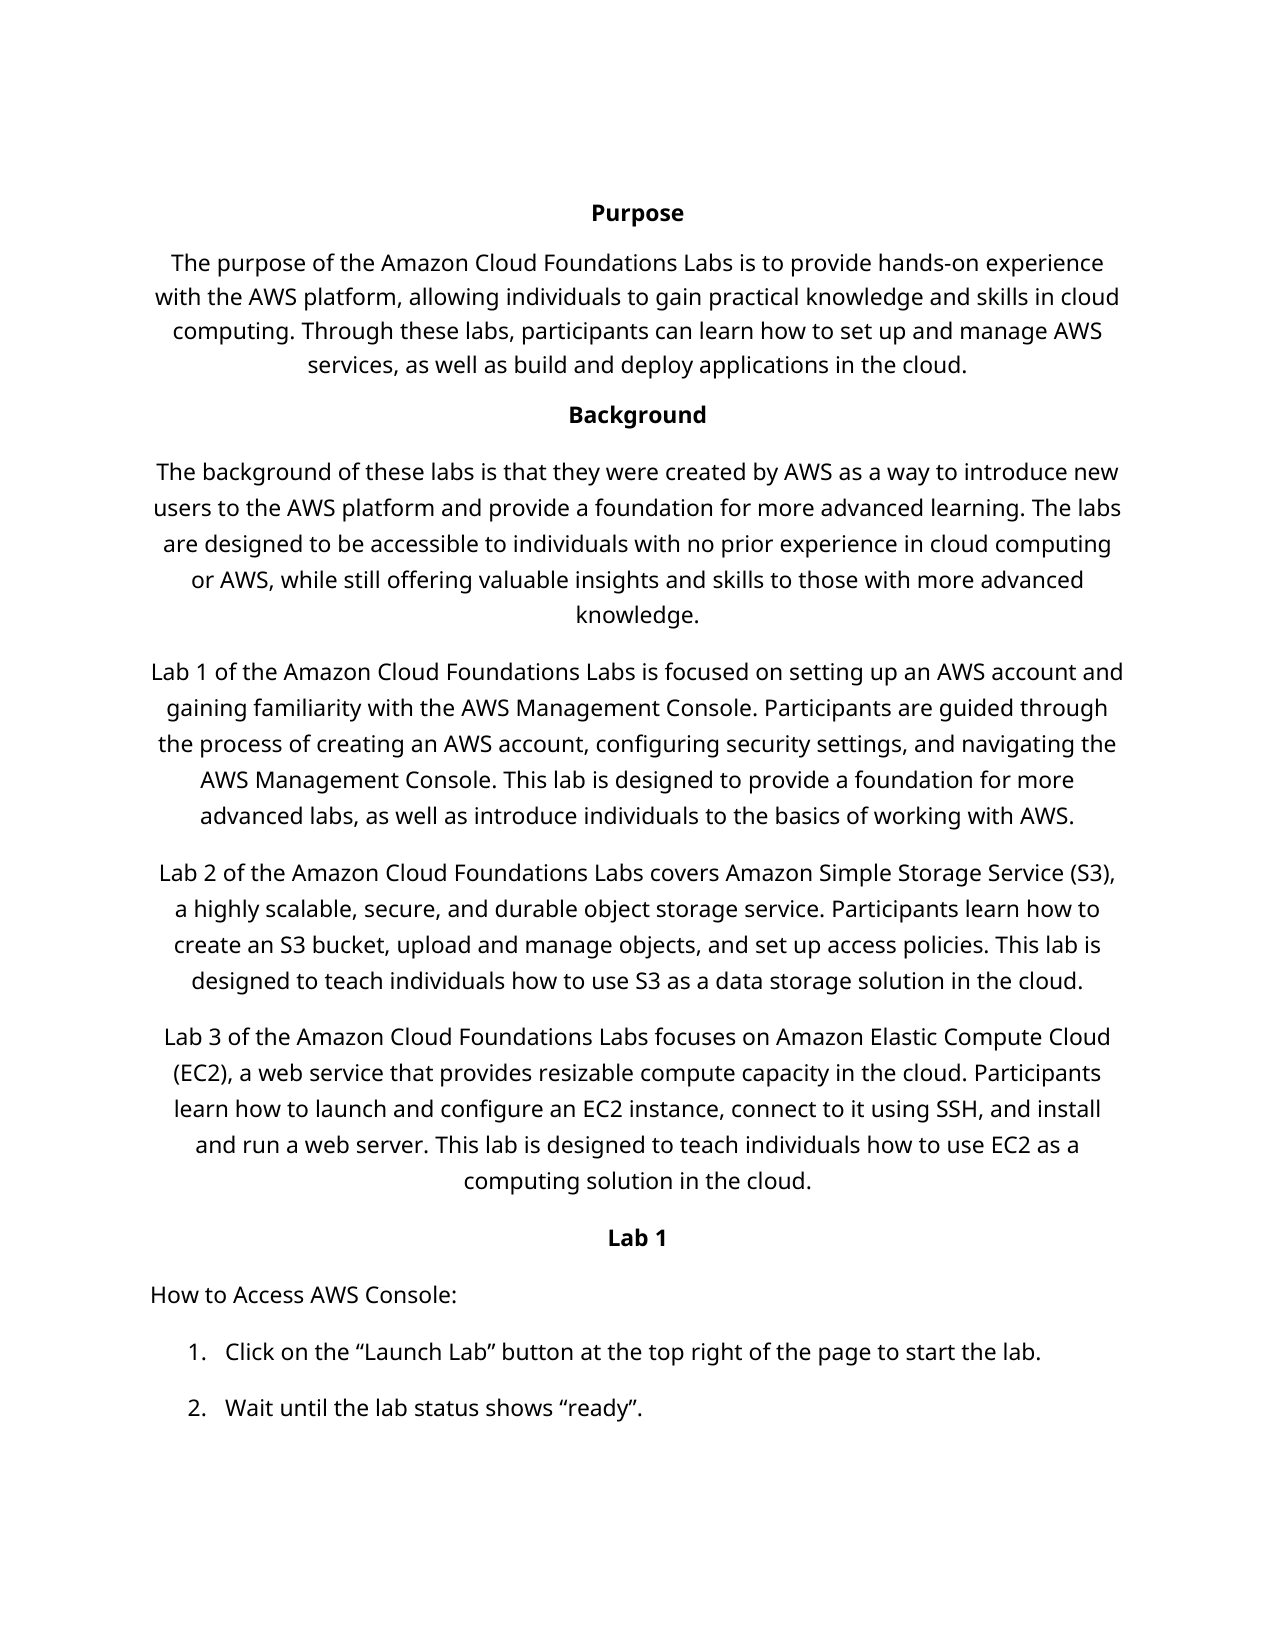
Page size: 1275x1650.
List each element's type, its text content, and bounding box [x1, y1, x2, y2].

text Lab 1 of the Amazon Cloud Foundations Labs is focused on setting up an AWS account and gaining familiarity with the AWS Management Console. Participants are guided through the process of creating an AWS account, configuring security settings, and navigating the AWS Management Console. This lab is designed to provide a foundation for more advanced labs, as well as introduce individuals to the basics of working with AWS. [150, 656, 1125, 831]
text Background [150, 399, 1125, 430]
text Lab 2 of the Amazon Cloud Foundations Labs covers Amazon Simple Storage Service (S3), a highly scalable, secure, and durable object storage service. Participants learn how to create an S3 bucket, upload and manage objects, and set up access policies. This lab is designed to teach individuals how to use S3 as a data storage solution in the cloud. [150, 857, 1125, 996]
list Click on the “Launch Lab” button at the top right of the page to start the lab. [187, 1335, 1125, 1367]
text How to Access AWS Console: [150, 1279, 1125, 1310]
text The purpose of the Amazon Cloud Foundations Labs is to provide hands-on experience with the AWS platform, allowing individuals to gain practical knowledge and skills in cloud computing. Through these labs, participants can learn how to set up and manage AWS services, as well as build and deploy applications in the cloud. [150, 247, 1125, 380]
list Wait until the lab status shows “ready”. [187, 1392, 1125, 1423]
text Purpose [150, 197, 1125, 228]
text Lab 1 [150, 1222, 1125, 1253]
text The background of these labs is that they were created by AWS as a way to introduce new users to the AWS platform and provide a foundation for more advanced learning. The labs are designed to be accessible to individuals with no prior experience in cloud computing or AWS, while still offering valuable insights and skills to those with more advanced knowledge. [150, 456, 1125, 631]
text Lab 3 of the Amazon Cloud Foundations Labs focuses on Amazon Elastic Compute Cloud (EC2), a web service that provides resizable compute capacity in the cloud. Participants learn how to launch and configure an EC2 instance, connect to it using SSH, and install and run a web server. This lab is designed to teach individuals how to use EC2 as a computing solution in the cloud. [150, 1021, 1125, 1196]
